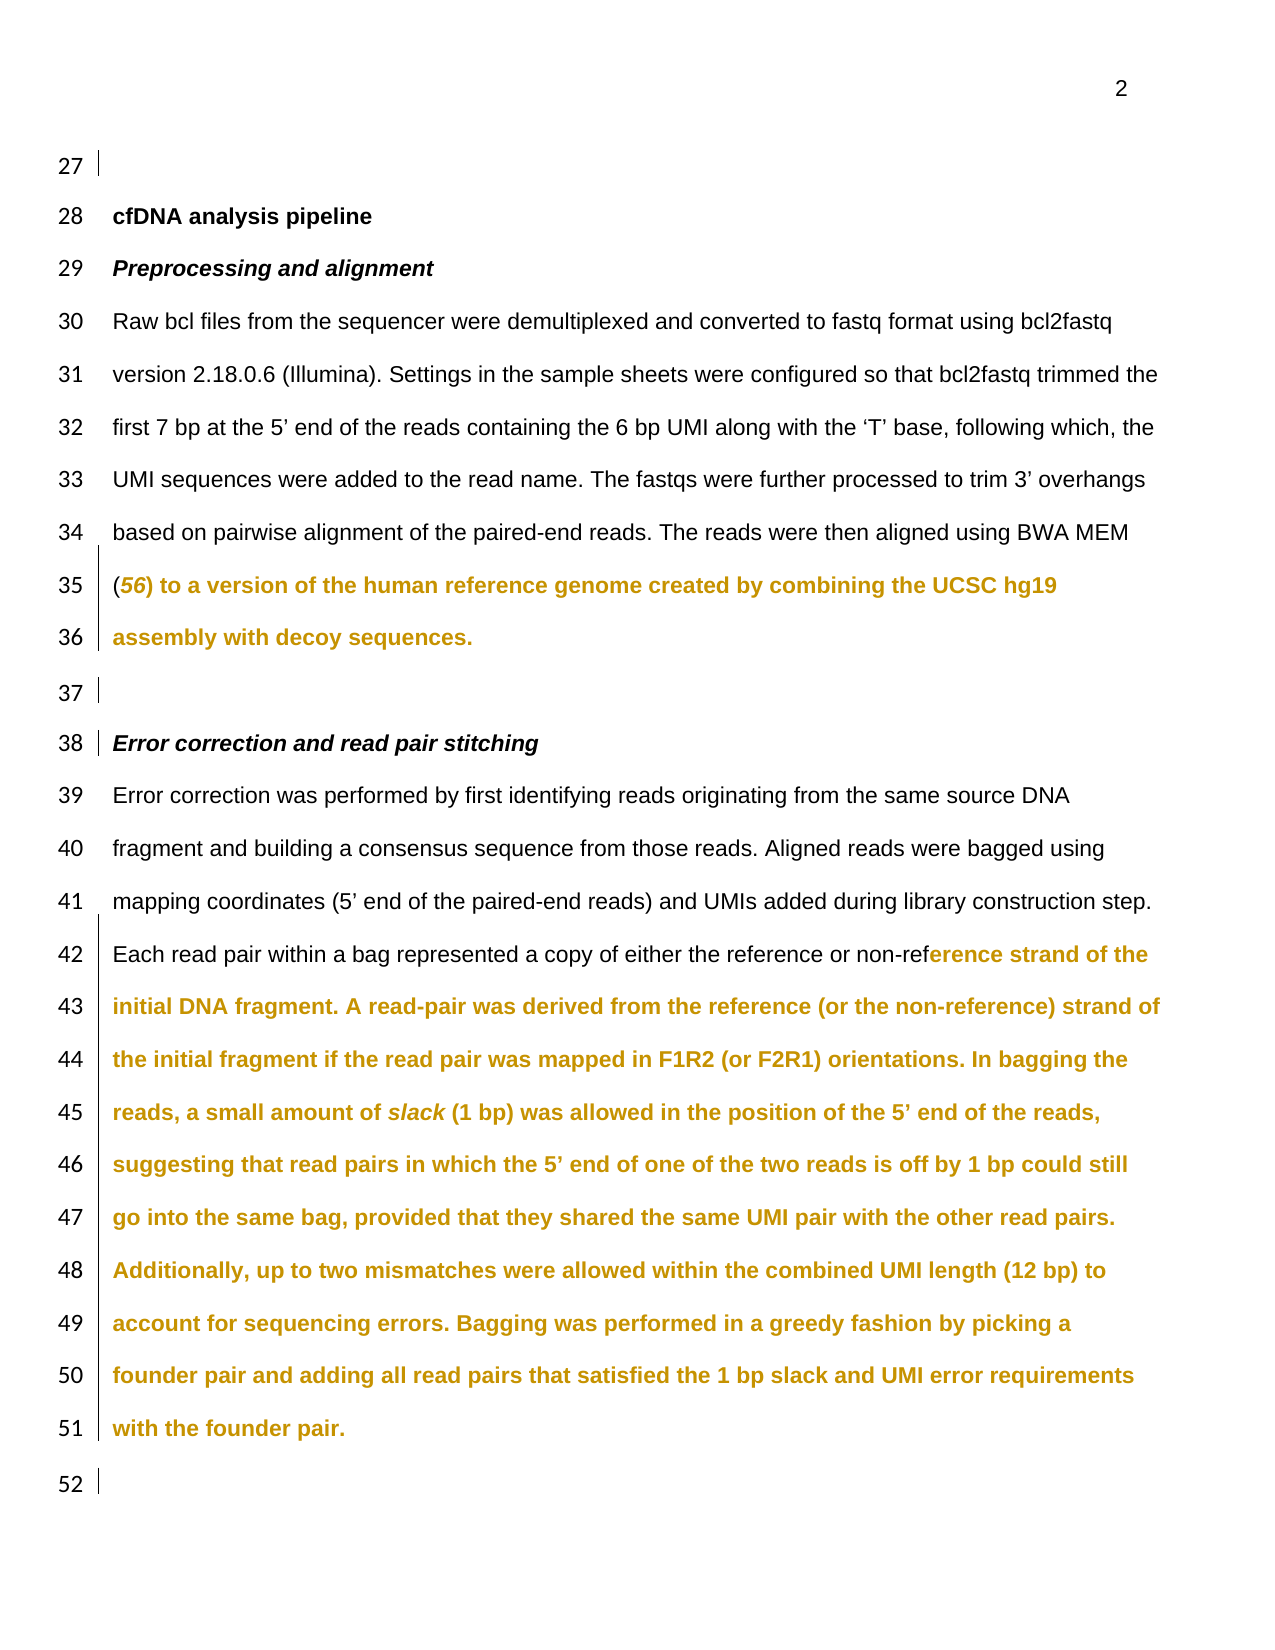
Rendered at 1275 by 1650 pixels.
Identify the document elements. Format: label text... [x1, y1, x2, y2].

text cfDNA analysis pipeline [112, 203, 1162, 229]
text Raw bcl files from the sequencer were demultiplexed and converted to fastq format using bcl2fastq version 2.18.0.6 (Illumina). Settings in the sample sheets were configured so that bcl2fastq trimmed the first 7 bp at the 5’ end of the reads containing the 6 bp UMI along with the ‘T’ base, following which, the UMI sequences were added to the read name. The fastqs were further processed to trim 3’ overhangs based on pairwise alignment of the paired-end reads. The reads were then aligned using BWA MEM (56) to a version of the human reference genome created by combining the UCSC hg19 assembly with decoy sequences. [112, 308, 1162, 651]
subtitle Error correction and read pair stitching [112, 730, 1162, 756]
text Error correction was performed by first identifying reads originating from the same source DNA fragment and building a consensus sequence from those reads. Aligned reads were bagged using mapping coordinates (5’ end of the paired-end reads) and UMIs added during library construction step. Each read pair within a bag represented a copy of either the reference or non-reference strand of the initial DNA fragment. A read-pair was derived from the reference (or the non-reference) strand of the initial fragment if the read pair was mapped in F1R2 (or F2R1) orientations. In bagging the reads, a small amount of slack (1 bp) was allowed in the position of the 5’ end of the reads, suggesting that read pairs in which the 5’ end of one of the two reads is off by 1 bp could still go into the same bag, provided that they shared the same UMI pair with the other read pairs. Additionally, up to two mismatches were allowed within the combined UMI length (12 bp) to account for sequencing errors. Bagging was performed in a greedy fashion by picking a founder pair and adding all read pairs that satisfied the 1 bp slack and UMI error requirements with the founder pair. [112, 782, 1162, 1441]
subtitle Preprocessing and alignment [112, 255, 1162, 282]
